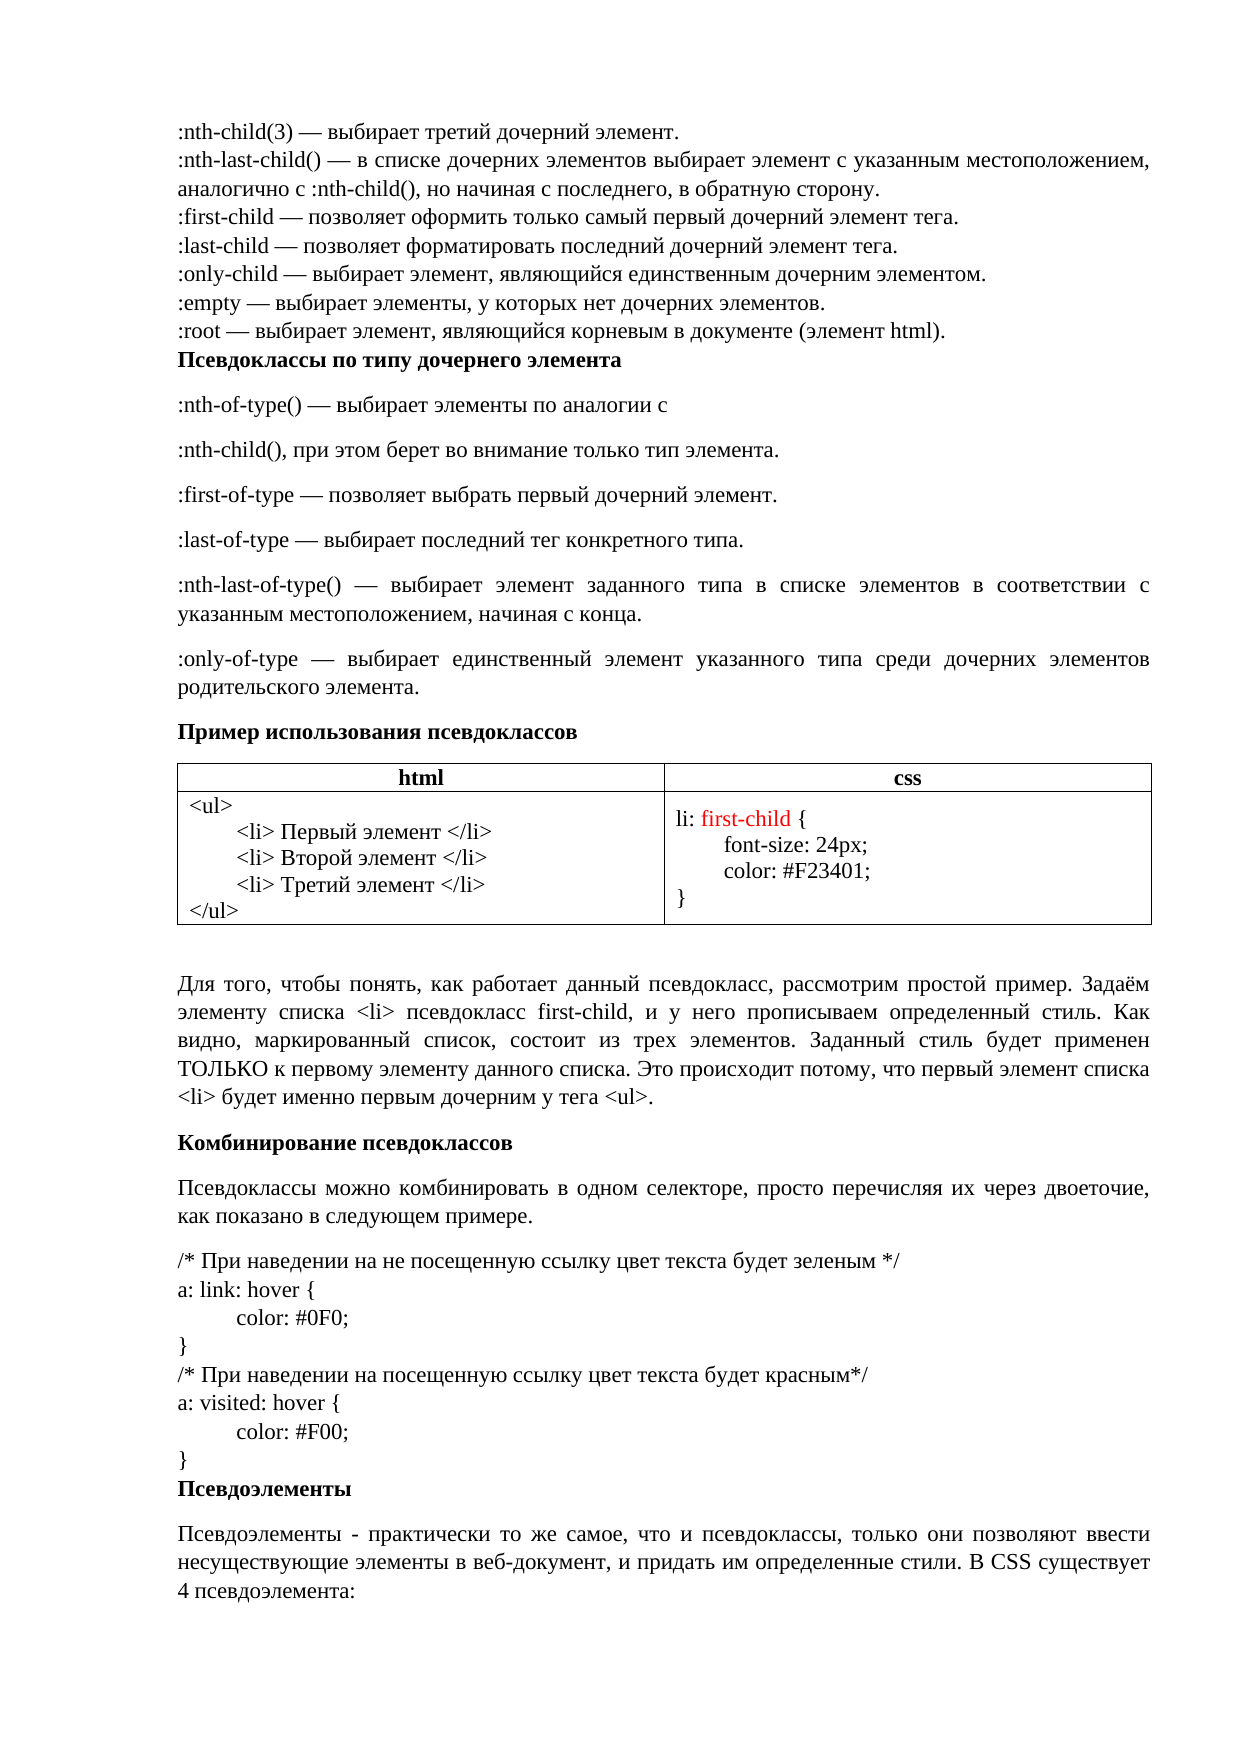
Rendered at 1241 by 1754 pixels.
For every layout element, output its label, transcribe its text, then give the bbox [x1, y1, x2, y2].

text Для того, чтобы понять, как работает данный псевдокласс, рассмотрим простой пример. Задаём элементу списка <li> псевдокласс first-child, и у него прописываем определенный стиль. Как видно, маркированный список, состоит из трех элементов. Заданный стиль будет применен ТОЛЬКО к первому элементу данного списка. Это происходит потому, что первый элемент списка <li> будет именно первым дочерним у тега <ul>. [177, 970, 1152, 1110]
text :empty — выбирает элементы, у которых нет дочерних элементов. [177, 289, 1152, 315]
table_header css [665, 764, 1151, 791]
text :nth-last-of-type() — выбирает элемент заданного типа в списке элементов в соответствии с указанным местоположением, начиная с конца. [177, 571, 1152, 626]
text :root — выбирает элемент, являющийся корневым в документе (элемент html). [177, 317, 1152, 343]
text Псевдоэлементы - практически то же самое, что и псевдоклассы, только они позволяют ввести несуществующие элементы в веб-документ, и придать им определенные стили. В CSS существует 4 псевдоэлемента: [177, 1520, 1152, 1603]
text :last-child — позволяет форматировать последний дочерний элемент тега. [177, 232, 1152, 258]
text } [177, 1332, 1152, 1359]
text :first-of-type — позволяет выбрать первый дочерний элемент. [177, 481, 1152, 507]
text /* При наведении на посещенную ссылку цвет текста будет красным*/ [177, 1361, 1152, 1387]
text /* При наведении на не посещенную ссылку цвет текста будет зеленым */ [177, 1247, 1152, 1273]
text :last-of-type — выбирает последний тег конкретного типа. [177, 526, 1152, 552]
text a: visited: hover { [177, 1389, 1152, 1416]
text :nth-of-type() — выбирает элементы по аналогии с [177, 391, 1152, 417]
text :first-child — позволяет оформить только самый первый дочерний элемент тега. [177, 203, 1152, 230]
text Псевдоклассы можно комбинировать в одном селекторе, просто перечисляя их через двоеточие, как показано в следующем примере. [177, 1174, 1152, 1228]
text color: #F00; [177, 1418, 1152, 1444]
table_cell <ul> <li> Первый элемент </li> <li> Второй элемент </li> <li> Третий элемент </li> </ul> [178, 792, 664, 923]
text Псевдоэлементы [177, 1475, 1152, 1501]
text :only-of-type — выбирает единственный элемент указанного типа среди дочерних элементов родительского элемента. [177, 645, 1152, 699]
text :only-child — выбирает элемент, являющийся единственным дочерним элементом. [177, 260, 1152, 287]
text Пример использования псевдоклассов [177, 718, 1152, 744]
text } [177, 1446, 1152, 1473]
table_header html [178, 764, 664, 791]
text Комбинирование псевдоклассов [177, 1128, 1152, 1155]
table_cell li: first-child { font-size: 24px; color: #F23401; } [665, 792, 1151, 923]
text :nth-child(), при этом берет во внимание только тип элемента. [177, 436, 1152, 462]
text a: link: hover { [177, 1276, 1152, 1302]
text :nth-last-child() — в списке дочерних элементов выбирает элемент с указанным местоположением, аналогично с :nth-child(), но начиная с последнего, в обратную сторону. [177, 147, 1152, 201]
text :nth-child(3) — выбирает третий дочерний элемент. [177, 118, 1152, 144]
text color: #0F0; [177, 1304, 1152, 1330]
text Псевдоклассы по типу дочернего элемента [177, 346, 1152, 372]
